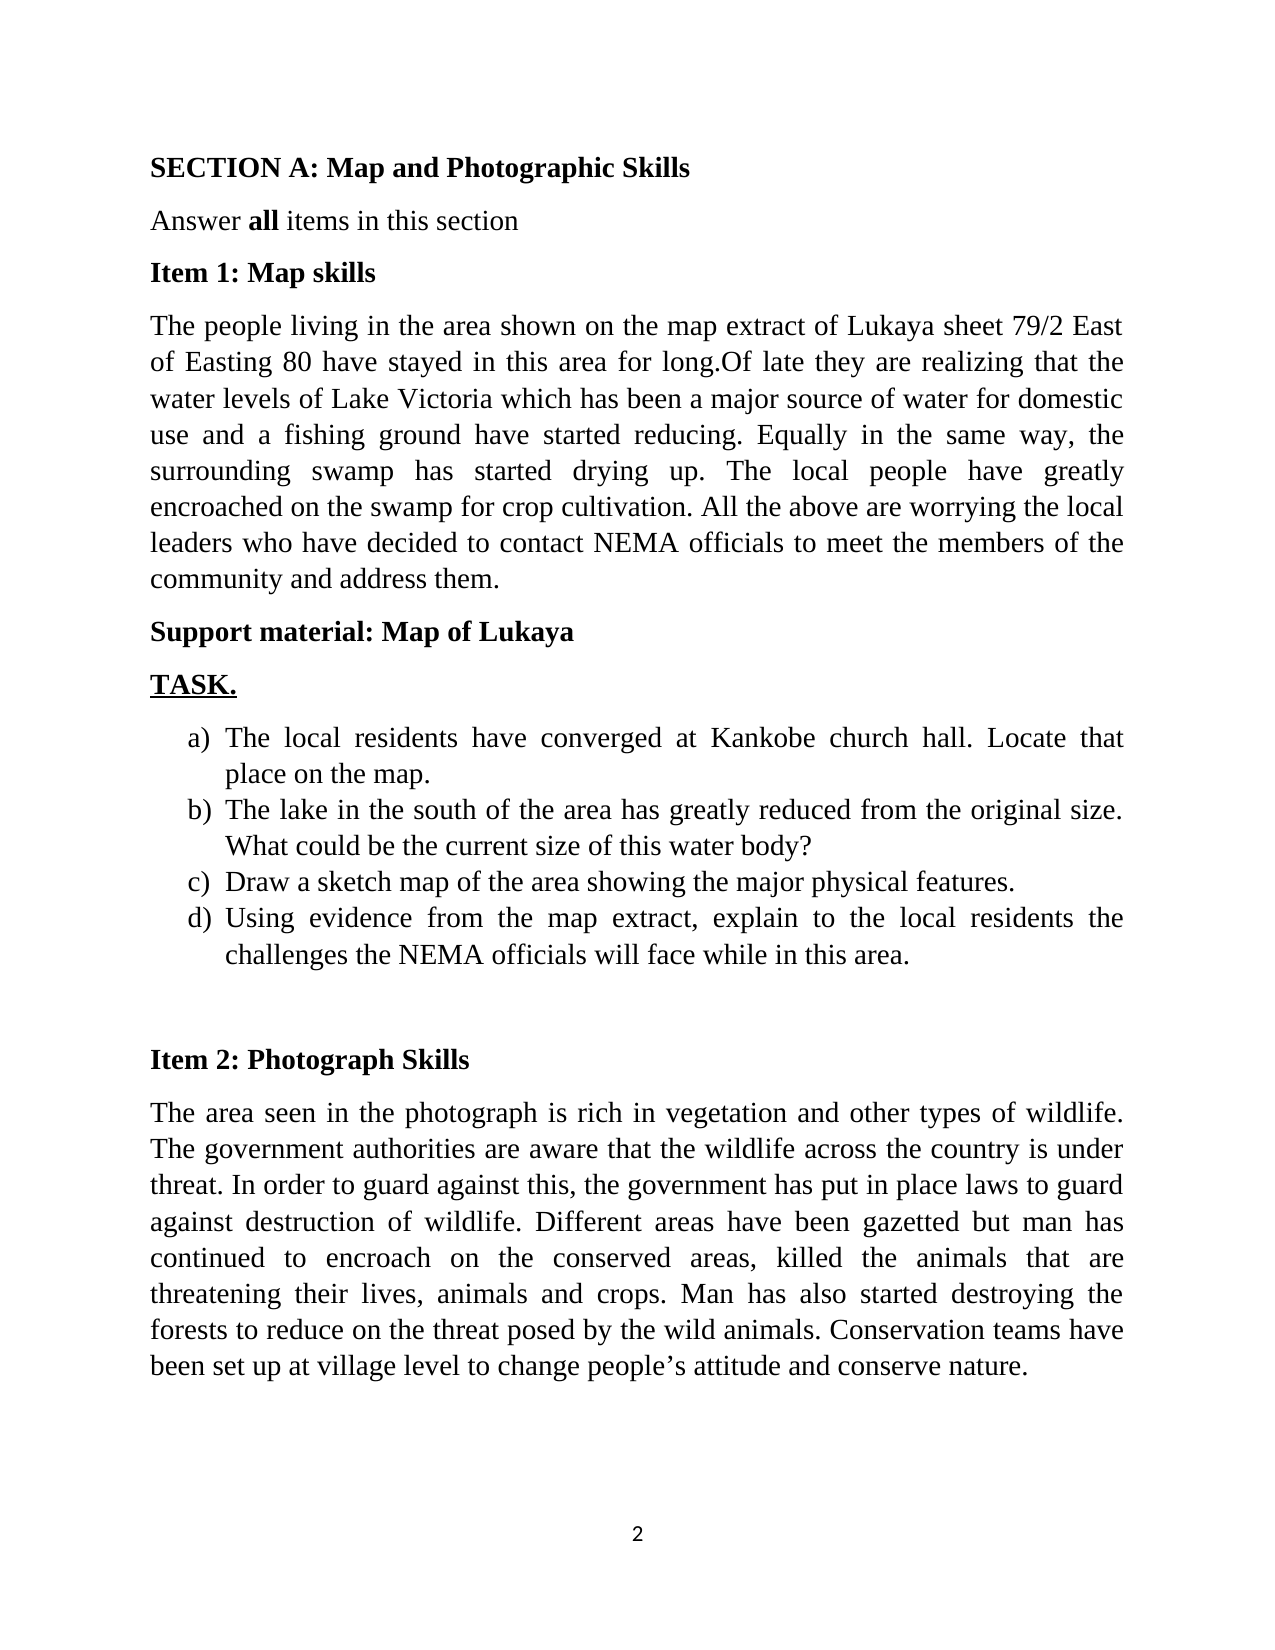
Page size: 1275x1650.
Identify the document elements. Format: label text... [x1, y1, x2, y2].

list The lake in the south of the area has greatly reduced from the original size. What could be the current size of this water body? [187, 792, 1125, 862]
text TASK. [150, 667, 1125, 701]
list Draw a sketch map of the area showing the major physical features. [187, 864, 1125, 898]
text Support material: Map of Lukaya [150, 614, 1125, 648]
text Item 1: Map skills [150, 256, 1125, 289]
text SECTION A: Map and Photographic Skills [150, 150, 1125, 183]
text The area seen in the photograph is rich in vegetation and other types of wildlife. The government authorities are aware that the wildlife across the country is under threat. In order to guard against this, the government has put in place laws to guard against destruction of wildlife. Different areas have been gazetted but man has continued to encroach on the conserved areas, killed the animals that are threatening their lives, animals and crops. Man has also started destroying the forests to reduce on the threat posed by the wild animals. Conservation teams have been set up at village level to change people’s attitude and conserve nature. [150, 1095, 1125, 1382]
text Item 2: Photograph Skills [150, 1042, 1125, 1076]
list The local residents have converged at Kankobe church hall. Locate that place on the map. [187, 720, 1125, 789]
list Using evidence from the map extract, explain to the local residents the challenges the NEMA officials will face while in this area. [187, 901, 1125, 970]
text The people living in the area shown on the map extract of Lukaya sheet 79/2 East of Easting 80 have stayed in this area for long.Of late they are realizing that the water levels of Lake Victoria which has been a major source of water for domestic use and a fishing ground have started reducing. Equally in the same way, the surrounding swamp has started drying up. The local people have greatly encroached on the swamp for crop cultivation. All the above are worrying the local leaders who have decided to contact NEMA officials to meet the members of the community and address them. [150, 308, 1125, 595]
text Answer all items in this section [150, 203, 1125, 236]
